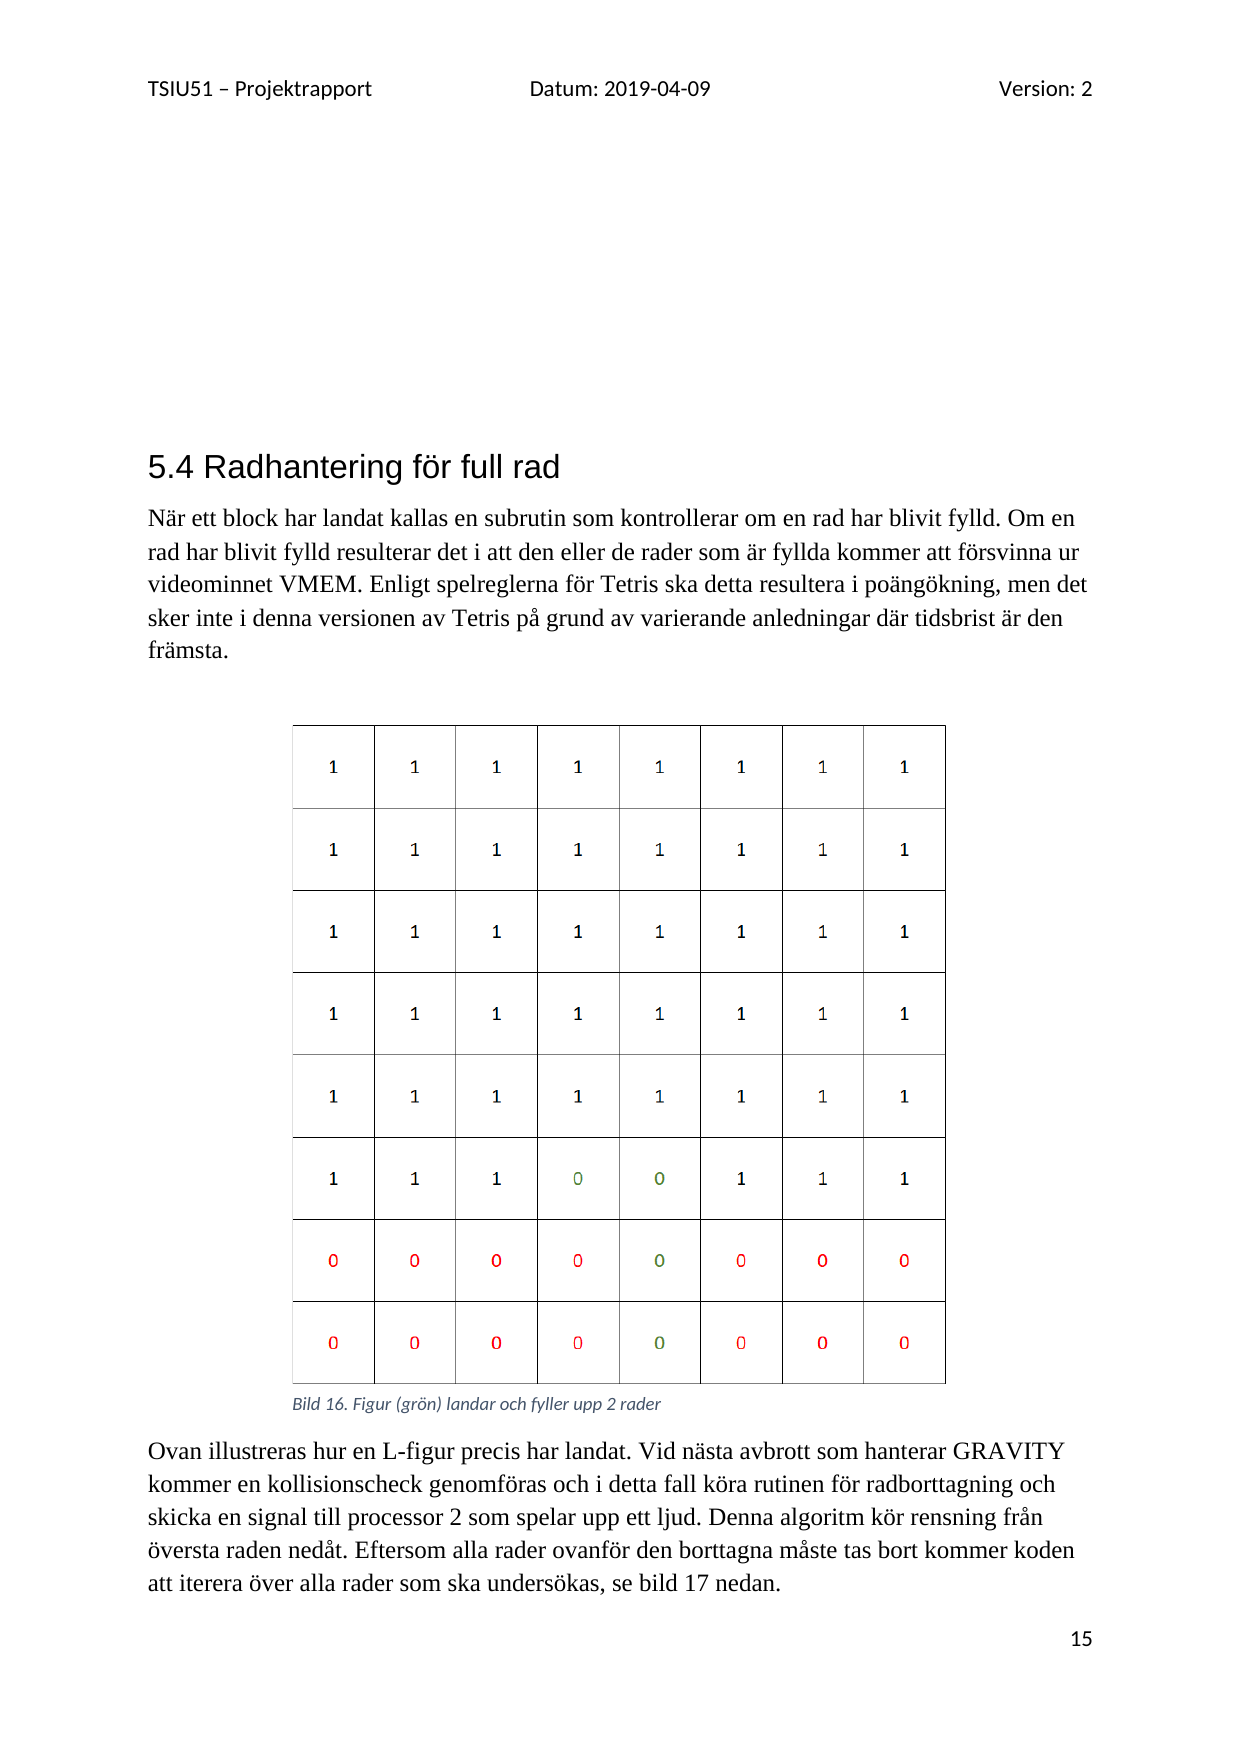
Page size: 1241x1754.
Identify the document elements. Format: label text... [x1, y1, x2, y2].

picture [292, 725, 948, 1384]
subtitle 5.4 Radhantering för full rad [148, 447, 1093, 485]
text När ett block har landat kallas en subrutin som kontrollerar om en rad har blivit fylld. Om en rad har blivit fylld resulterar det i att den eller de rader som är fyllda kommer att försvinna ur videominnet VMEM. Enligt spelreglerna för Tetris ska detta resultera i poängökning, men det sker inte i denna versionen av Tetris på grund av varierande anledningar där tidsbrist är den främsta. [148, 503, 1093, 664]
